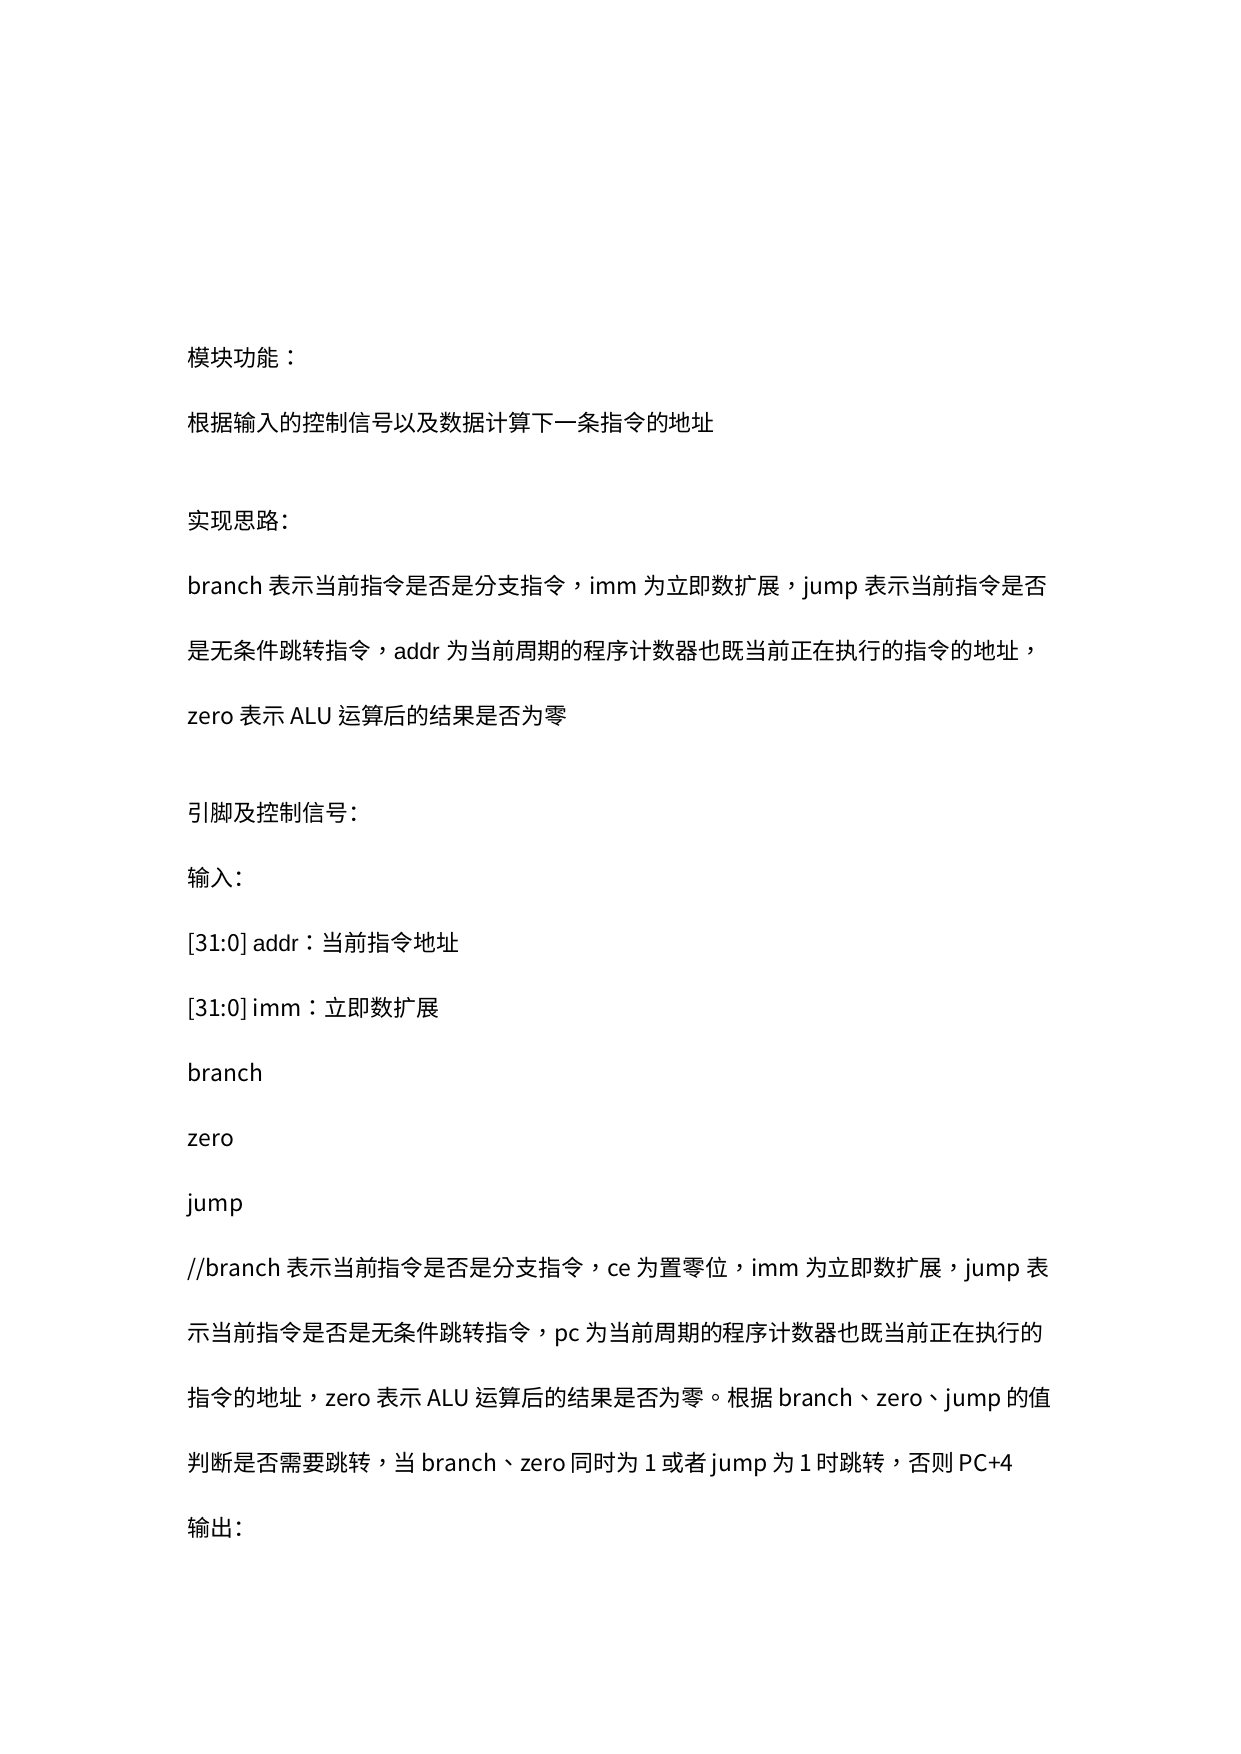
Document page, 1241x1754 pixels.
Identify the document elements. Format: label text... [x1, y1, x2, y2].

text 实现思路： [187, 487, 1053, 552]
text 引脚及控制信号： [187, 779, 1053, 844]
text zero [187, 1104, 1053, 1169]
text 输入： [187, 844, 1053, 909]
text 输出： [187, 1494, 1053, 1559]
text [31:0] addr：当前指令地址 [187, 909, 1053, 974]
text branch 表示当前指令是否是分支指令，imm 为立即数扩展，jump 表示当前指令是否是无条件跳转指令，addr 为当前周期的程序计数器也既当前正在执行的指令的地址，zero 表示 ALU 运算后的结果是否为零 [187, 552, 1053, 747]
text [31:0] imm：立即数扩展 [187, 974, 1053, 1039]
text 模块功能： [187, 324, 1053, 389]
text jump [187, 1169, 1053, 1234]
text //branch 表示当前指令是否是分支指令，ce 为置零位，imm 为立即数扩展，jump 表示当前指令是否是无条件跳转指令，pc 为当前周期的程序计数器也既当前正在执行的指令的地址，zero 表示 ALU 运算后的结果是否为零。根据branch、zero、jump的值判断是否需要跳转，当branch、zero同时为1或者jump为1时跳转，否则PC+4 [187, 1234, 1053, 1494]
text 根据输入的控制信号以及数据计算下一条指令的地址 [187, 389, 1053, 454]
text branch [187, 1039, 1053, 1104]
